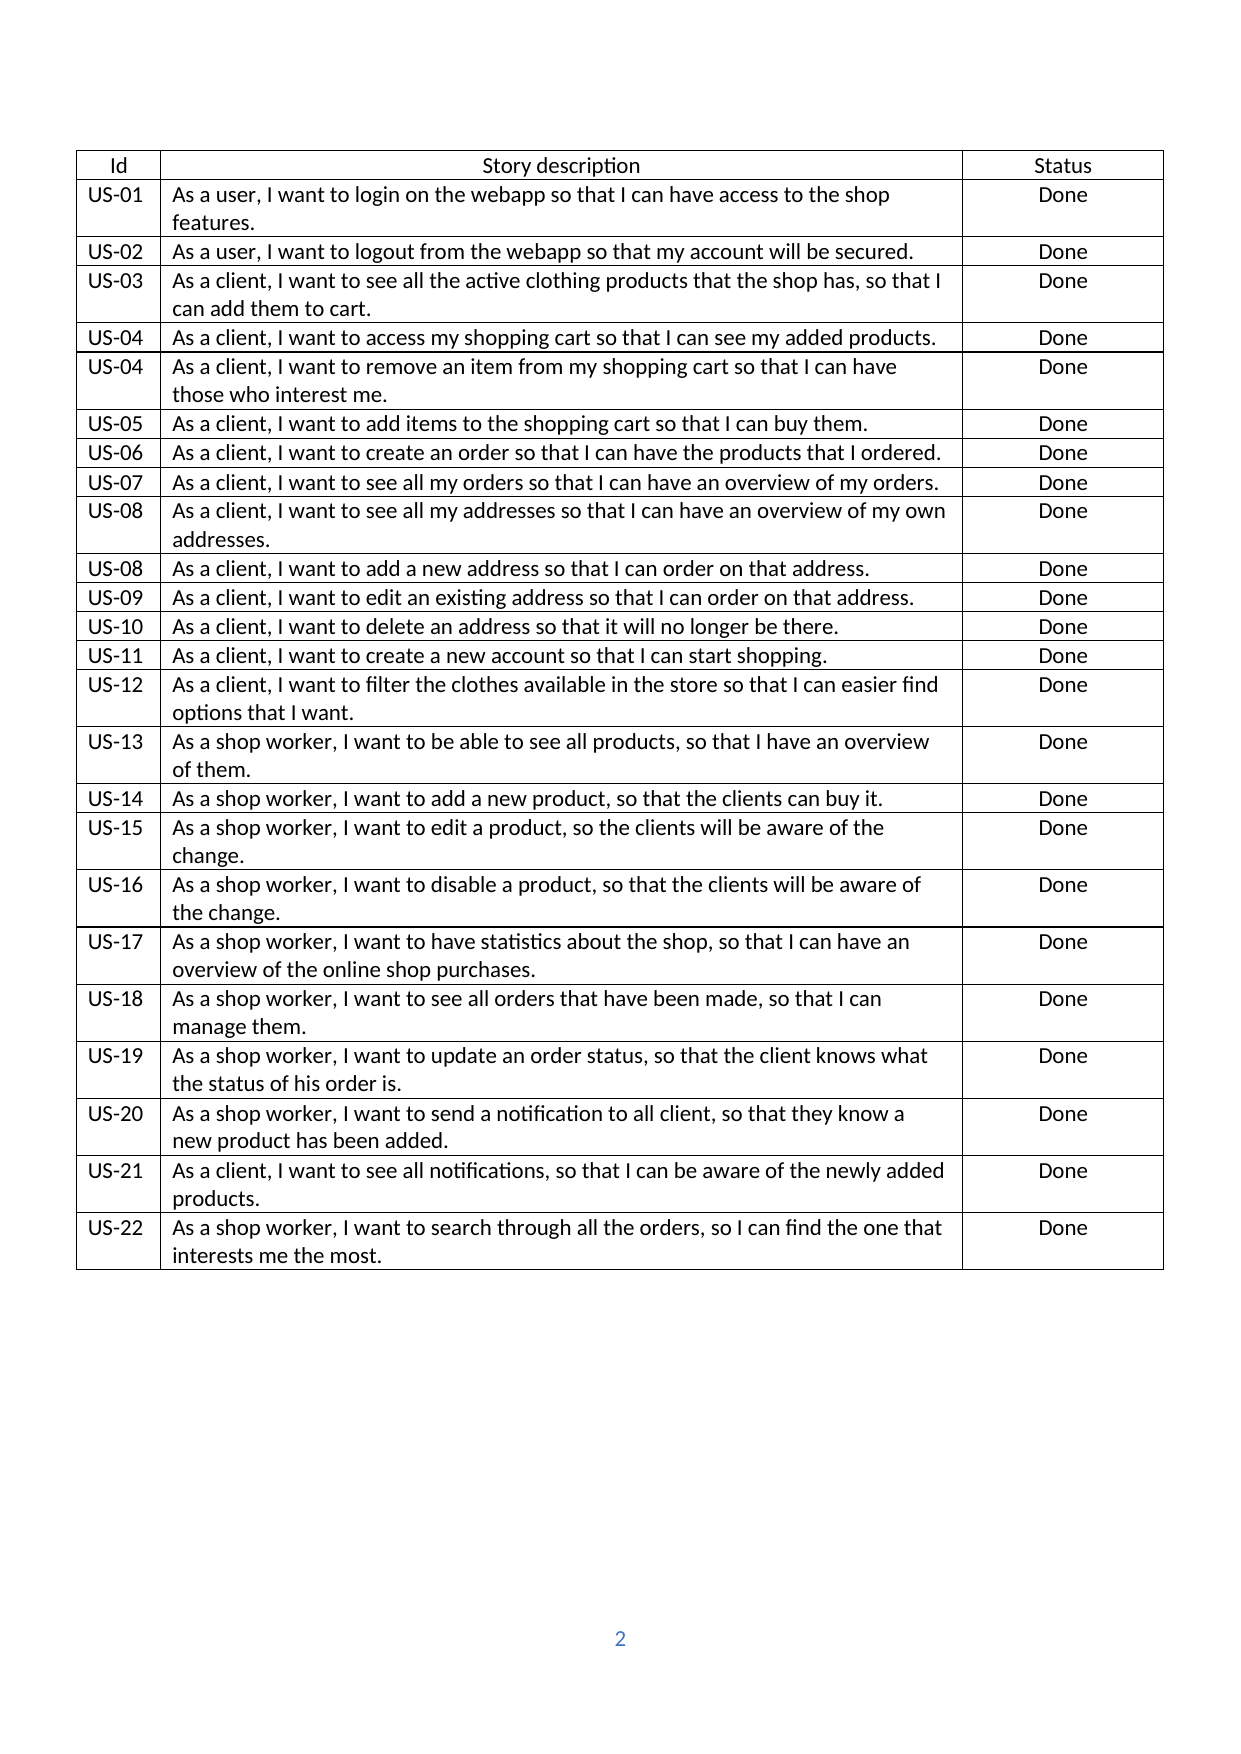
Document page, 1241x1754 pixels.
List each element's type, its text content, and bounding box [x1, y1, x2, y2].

table_cell US-21 [77, 1156, 160, 1212]
table_cell As a client, I want to delete an address so that it will no longer be there. [161, 612, 962, 640]
table_cell US-08 [77, 497, 160, 553]
table_cell US-14 [77, 784, 160, 812]
table_cell US-04 [77, 353, 160, 408]
table_cell As a client, I want to remove an item from my shopping cart so that I can have those who interest me. [161, 353, 962, 408]
table_cell US-16 [77, 870, 160, 926]
table_cell As a client, I want to see all the active clothing products that the shop has, so that I can add them to cart. [161, 266, 962, 322]
table_cell US-05 [77, 410, 160, 437]
table_cell As a shop worker, I want to disable a product, so that the clients will be aware of the change. [161, 870, 962, 926]
table_cell US-01 [77, 180, 160, 236]
table_cell As a shop worker, I want to edit a product, so the clients will be aware of the change. [161, 813, 962, 869]
table_cell US-12 [77, 670, 160, 726]
table_header Story description [161, 151, 962, 179]
table_cell US-22 [77, 1213, 160, 1269]
table_cell US-20 [77, 1099, 160, 1155]
table_cell Done [963, 612, 1163, 640]
table_cell Done [963, 985, 1163, 1041]
table_cell As a user, I want to login on the webapp so that I can have access to the shop features. [161, 180, 962, 236]
table_cell As a client, I want to filter the clothes available in the store so that I can easier find options that I want. [161, 670, 962, 726]
table_cell Done [963, 1156, 1163, 1212]
table_cell US-04 [77, 323, 160, 351]
table_cell As a client, I want to create an order so that I can have the products that I ordered. [161, 439, 962, 467]
table_cell As a shop worker, I want to search through all the orders, so I can find the one that interests me the most. [161, 1213, 962, 1269]
table_cell Done [963, 1042, 1163, 1098]
table_cell Done [963, 870, 1163, 926]
table_cell Done [963, 353, 1163, 408]
table_cell US-15 [77, 813, 160, 869]
table_cell As a shop worker, I want to be able to see all products, so that I have an overview of them. [161, 727, 962, 783]
table_cell US-11 [77, 641, 160, 669]
table_cell Done [963, 497, 1163, 553]
table_cell Done [963, 468, 1163, 496]
table_cell As a client, I want to see all my addresses so that I can have an overview of my own addresses. [161, 497, 962, 553]
table_cell As a user, I want to logout from the webapp so that my account will be secured. [161, 237, 962, 265]
table_cell As a client, I want to access my shopping cart so that I can see my added products. [161, 323, 962, 351]
table_cell Done [963, 784, 1163, 812]
table_cell US-10 [77, 612, 160, 640]
table_cell Done [963, 410, 1163, 437]
table_cell As a client, I want to add a new address so that I can order on that address. [161, 554, 962, 582]
table_cell US-06 [77, 439, 160, 467]
table_cell US-18 [77, 985, 160, 1041]
table_cell Done [963, 1099, 1163, 1155]
table_cell Done [963, 727, 1163, 783]
table_cell Done [963, 928, 1163, 983]
table_cell US-07 [77, 468, 160, 496]
table_cell As a shop worker, I want to update an order status, so that the client knows what the status of his order is. [161, 1042, 962, 1098]
table_cell Done [963, 323, 1163, 351]
table_cell Done [963, 1213, 1163, 1269]
table_cell As a client, I want to add items to the shopping cart so that I can buy them. [161, 410, 962, 437]
table_cell As a shop worker, I want to have statistics about the shop, so that I can have an overview of the online shop purchases. [161, 928, 962, 983]
table_cell Done [963, 813, 1163, 869]
table_cell US-19 [77, 1042, 160, 1098]
table_cell US-13 [77, 727, 160, 783]
table_cell As a client, I want to create a new account so that I can start shopping. [161, 641, 962, 669]
table_cell US-09 [77, 583, 160, 611]
table_cell Done [963, 670, 1163, 726]
table_cell US-02 [77, 237, 160, 265]
table_cell As a shop worker, I want to add a new product, so that the clients can buy it. [161, 784, 962, 812]
table_header Id [77, 151, 160, 179]
table_header Status [963, 151, 1163, 179]
table_cell Done [963, 641, 1163, 669]
table_cell US-08 [77, 554, 160, 582]
table_cell As a shop worker, I want to see all orders that have been made, so that I can manage them. [161, 985, 962, 1041]
table_cell US-03 [77, 266, 160, 322]
table_cell Done [963, 237, 1163, 265]
table_cell US-17 [77, 928, 160, 983]
table_cell As a client, I want to see all notifications, so that I can be aware of the newly added products. [161, 1156, 962, 1212]
table_cell As a client, I want to edit an existing address so that I can order on that address. [161, 583, 962, 611]
table_cell Done [963, 583, 1163, 611]
table_cell Done [963, 266, 1163, 322]
table_cell Done [963, 439, 1163, 467]
table_cell Done [963, 554, 1163, 582]
table_cell As a client, I want to see all my orders so that I can have an overview of my orders. [161, 468, 962, 496]
table_cell Done [963, 180, 1163, 236]
table_cell As a shop worker, I want to send a notification to all client, so that they know a new product has been added. [161, 1099, 962, 1155]
